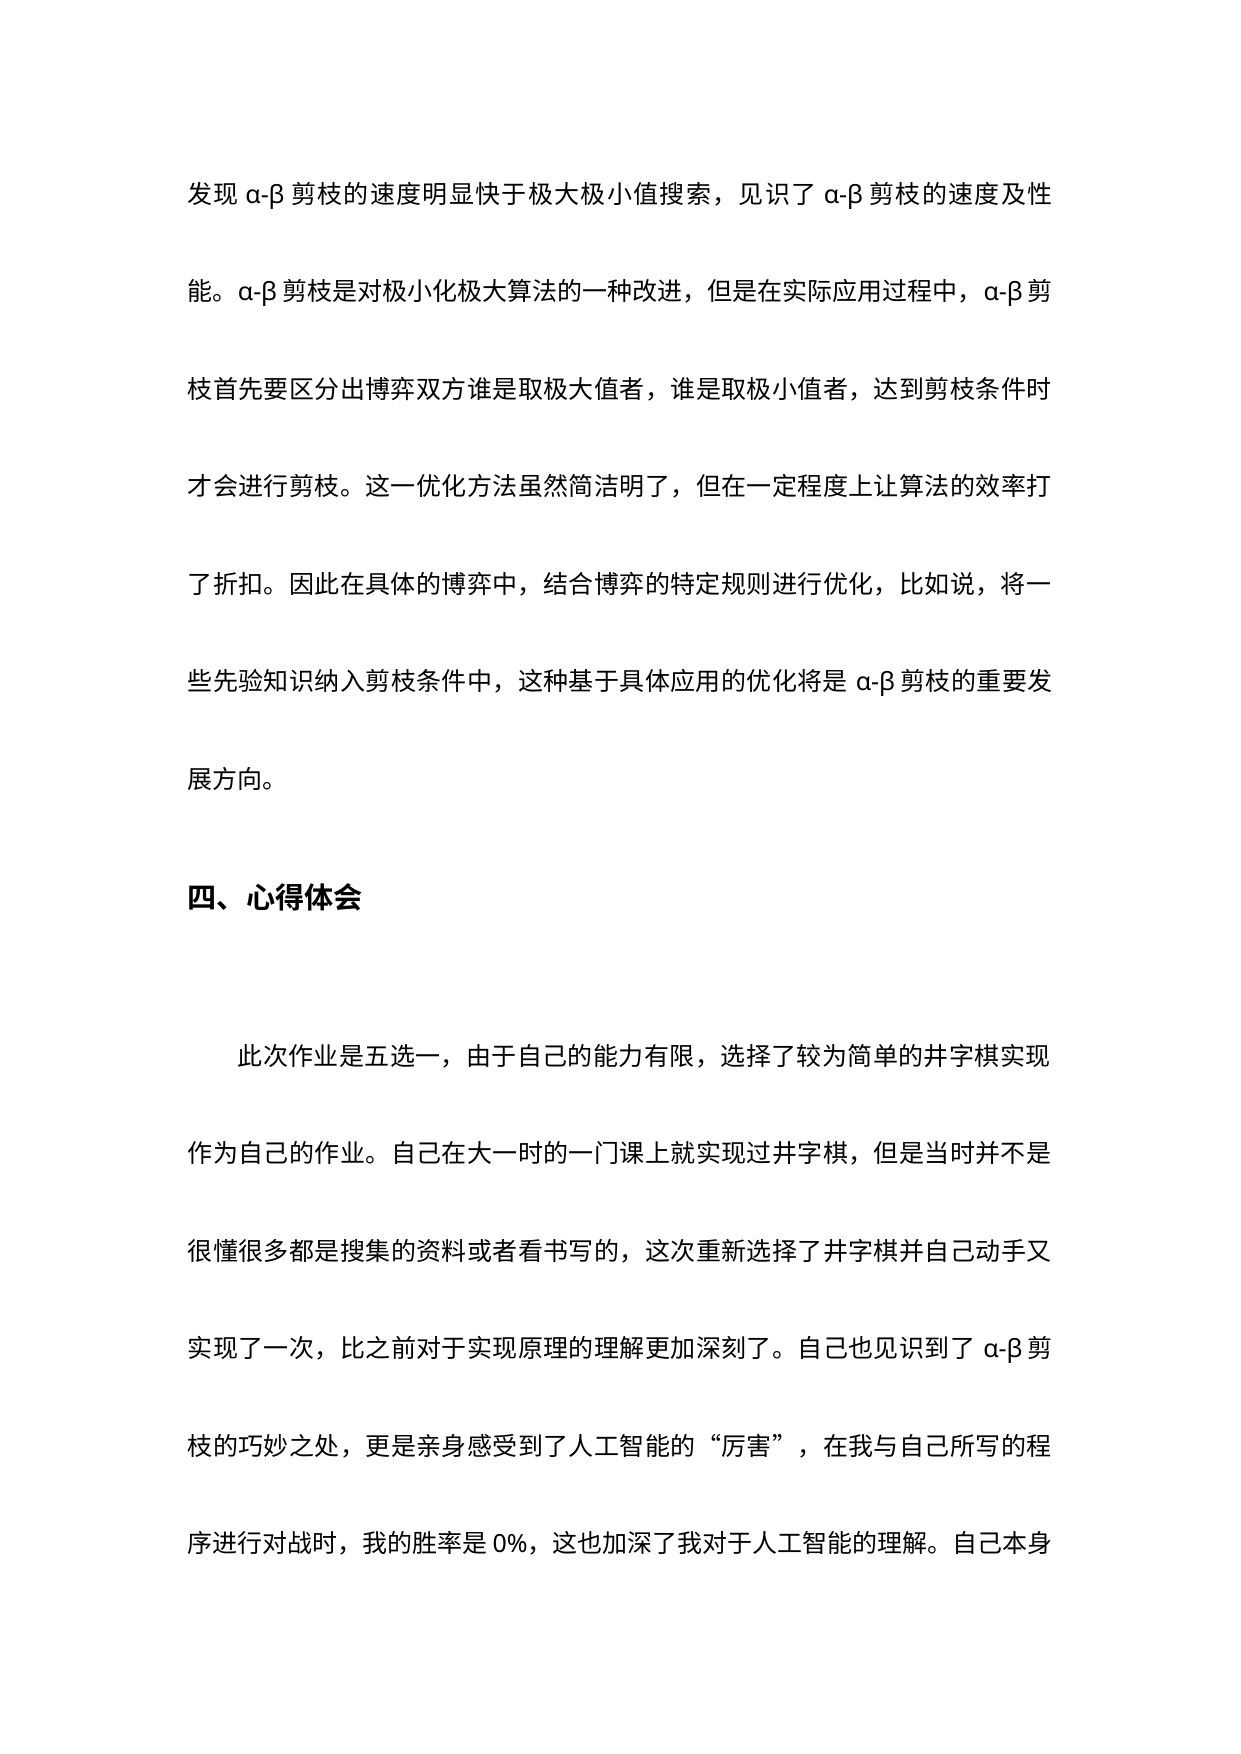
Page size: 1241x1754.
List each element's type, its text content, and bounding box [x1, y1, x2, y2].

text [187, 160, 1053, 810]
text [187, 1022, 1053, 1574]
subtitle 心得体会 [187, 863, 1053, 928]
